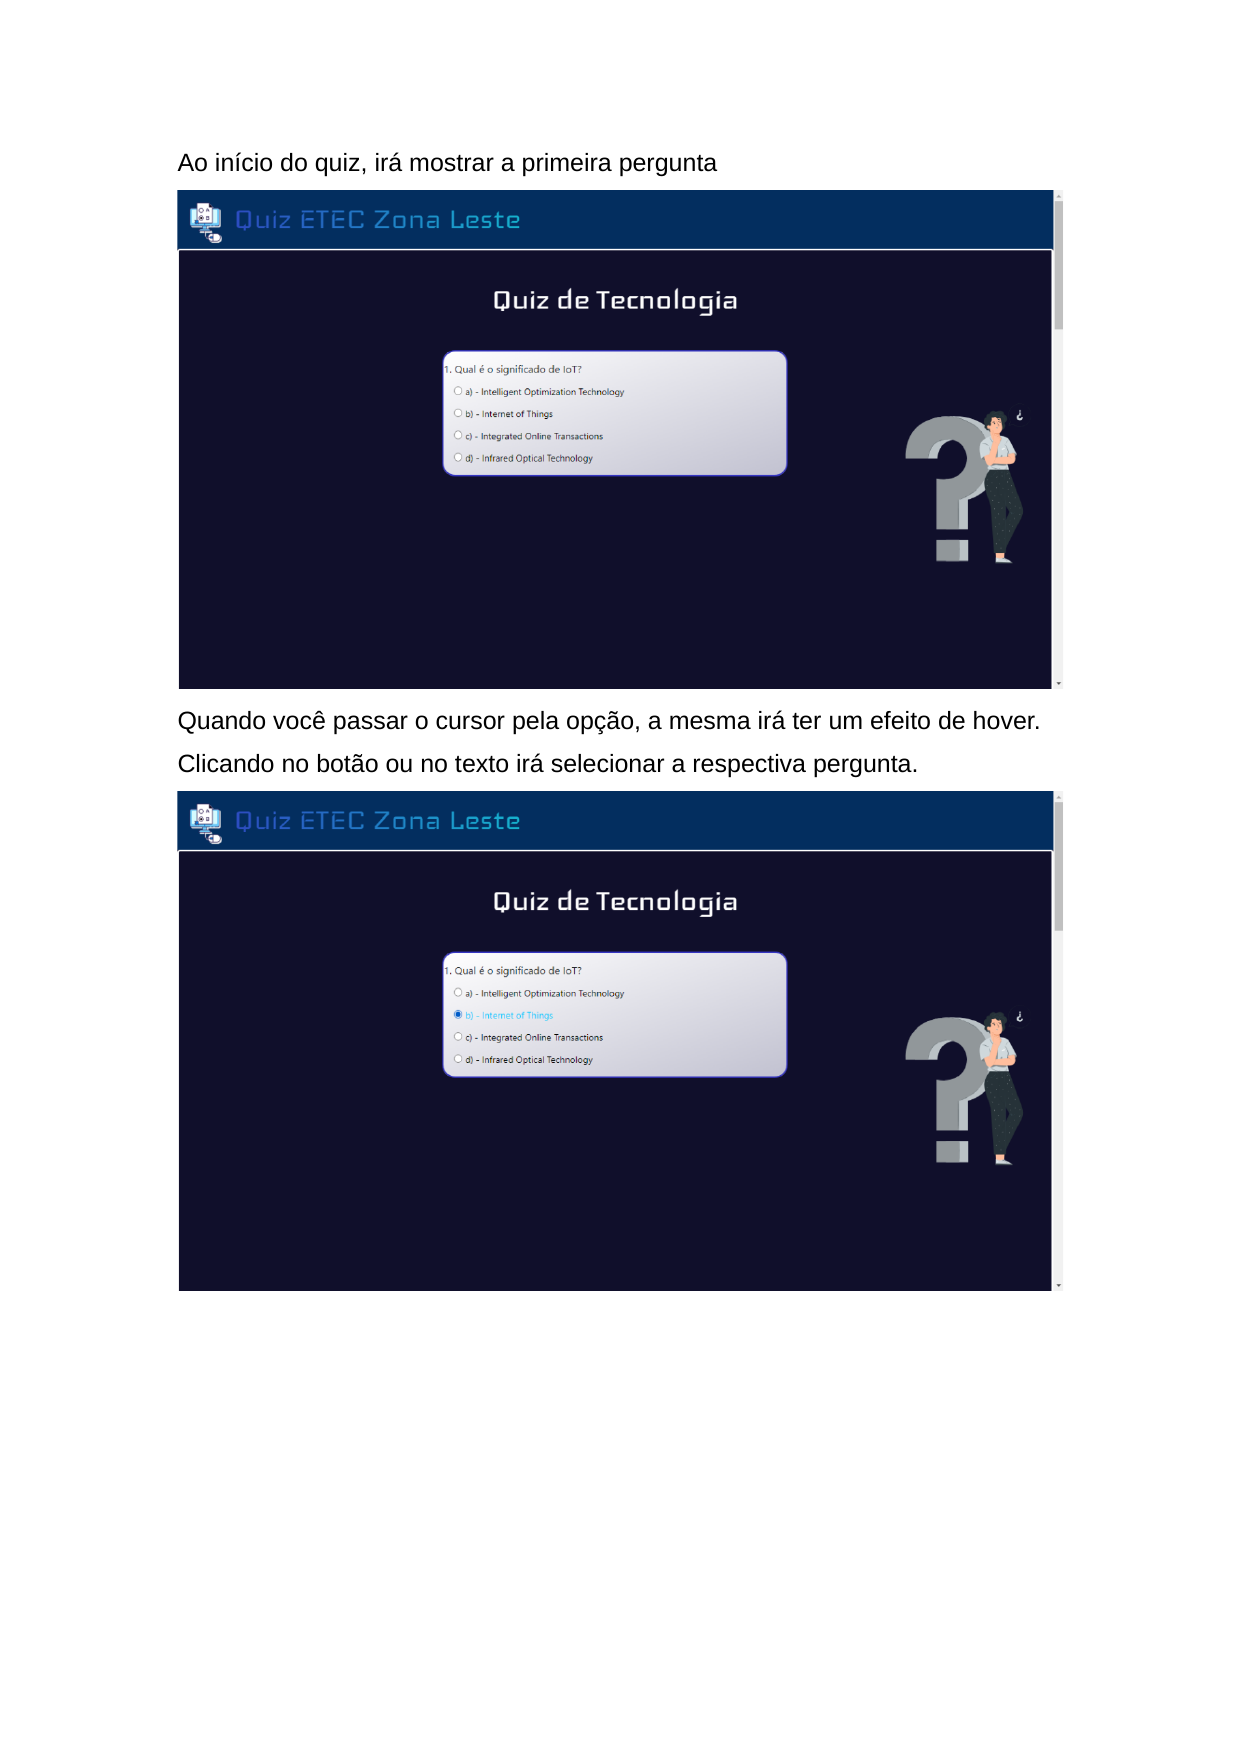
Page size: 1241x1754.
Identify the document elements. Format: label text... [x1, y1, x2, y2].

text Quando você passar o cursor pela opção, a mesma irá ter um efeito de hover. Clicando no botão ou no texto irá selecionar a respectiva pergunta. [177, 706, 1063, 791]
picture [177, 791, 1064, 1291]
picture [177, 190, 1064, 689]
text Ao início do quiz, irá mostrar a primeira pergunta [177, 148, 1063, 190]
